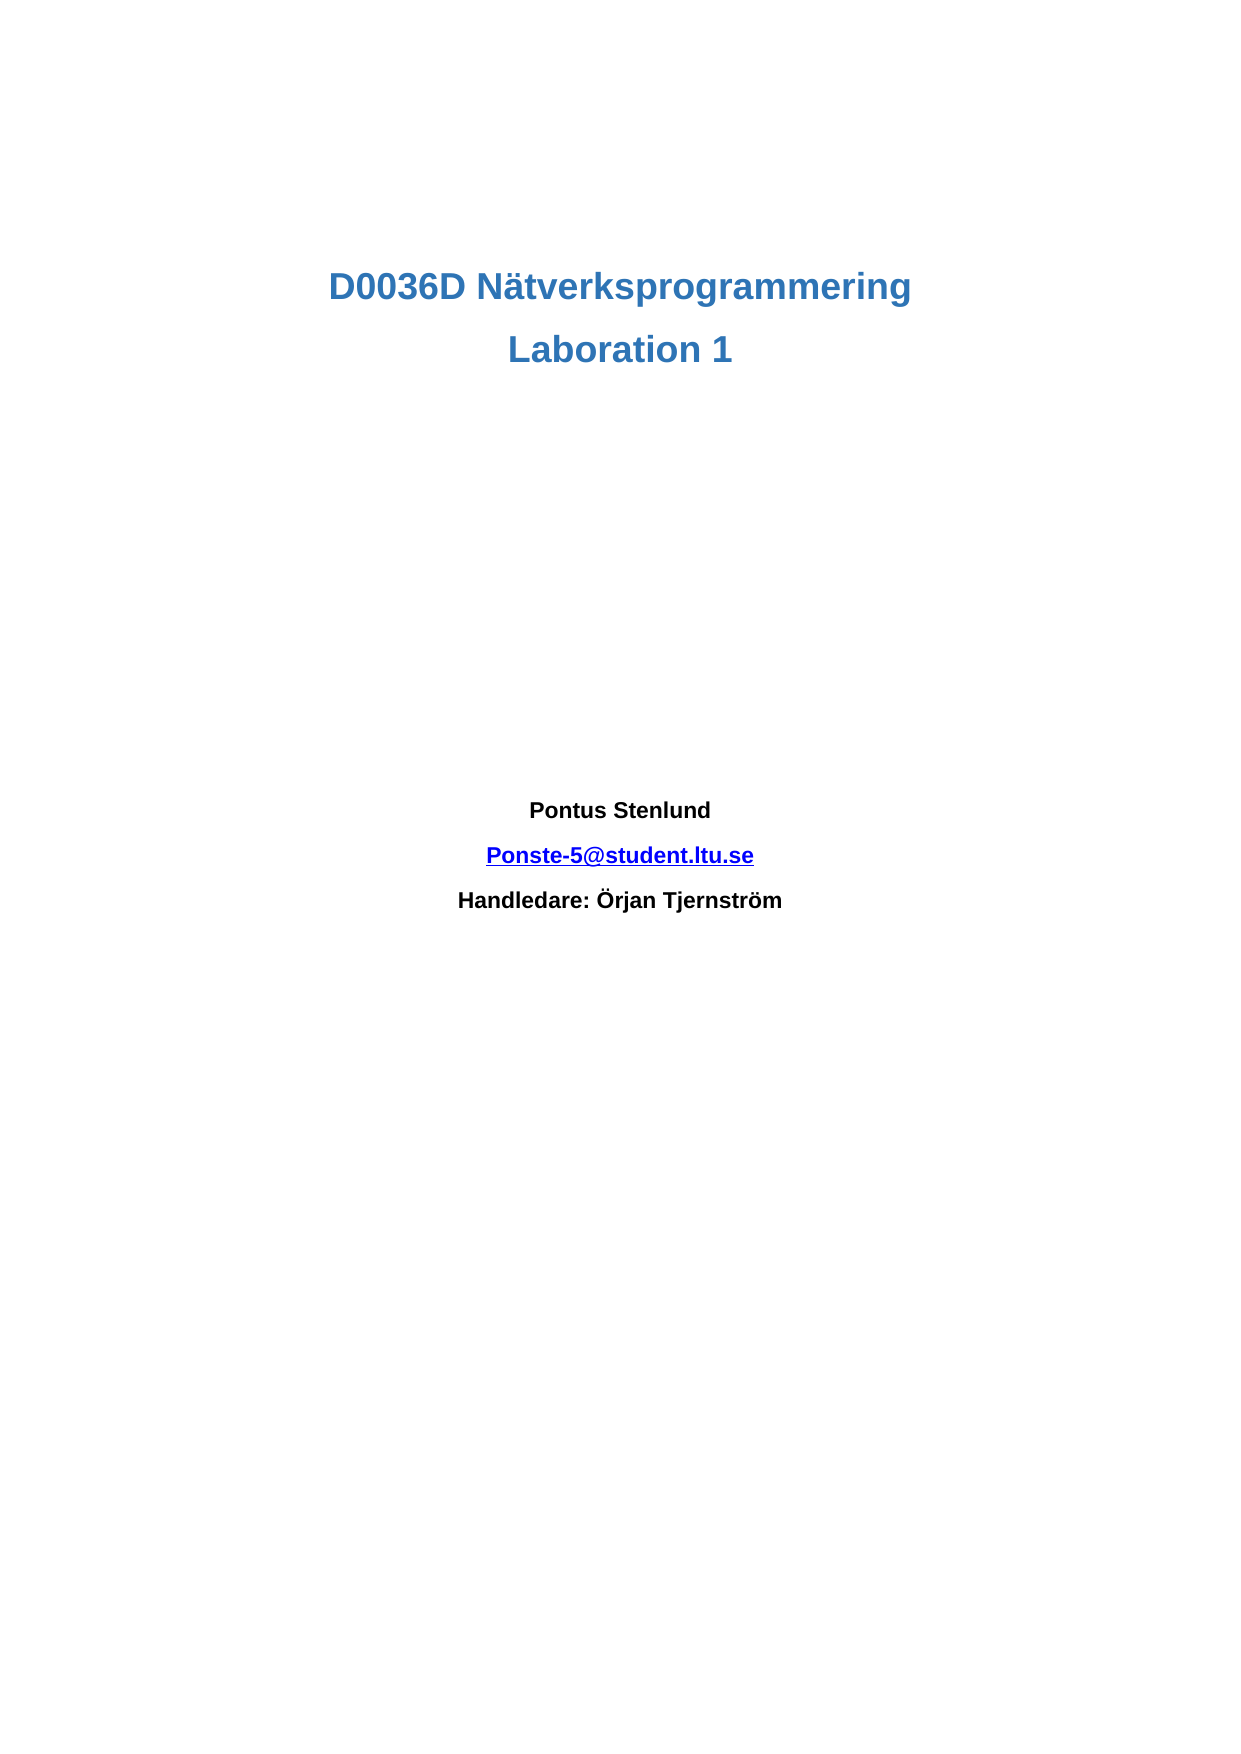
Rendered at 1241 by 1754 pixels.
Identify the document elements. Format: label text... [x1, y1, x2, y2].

text Ponste-5@student.ltu.se [148, 842, 1093, 869]
text D0036D Nätverksprogrammering [148, 264, 1093, 307]
text Handledare: Örjan Tjernström [148, 887, 1093, 914]
text Laboration 1 [148, 327, 1093, 370]
text Pontus Stenlund [148, 797, 1093, 823]
